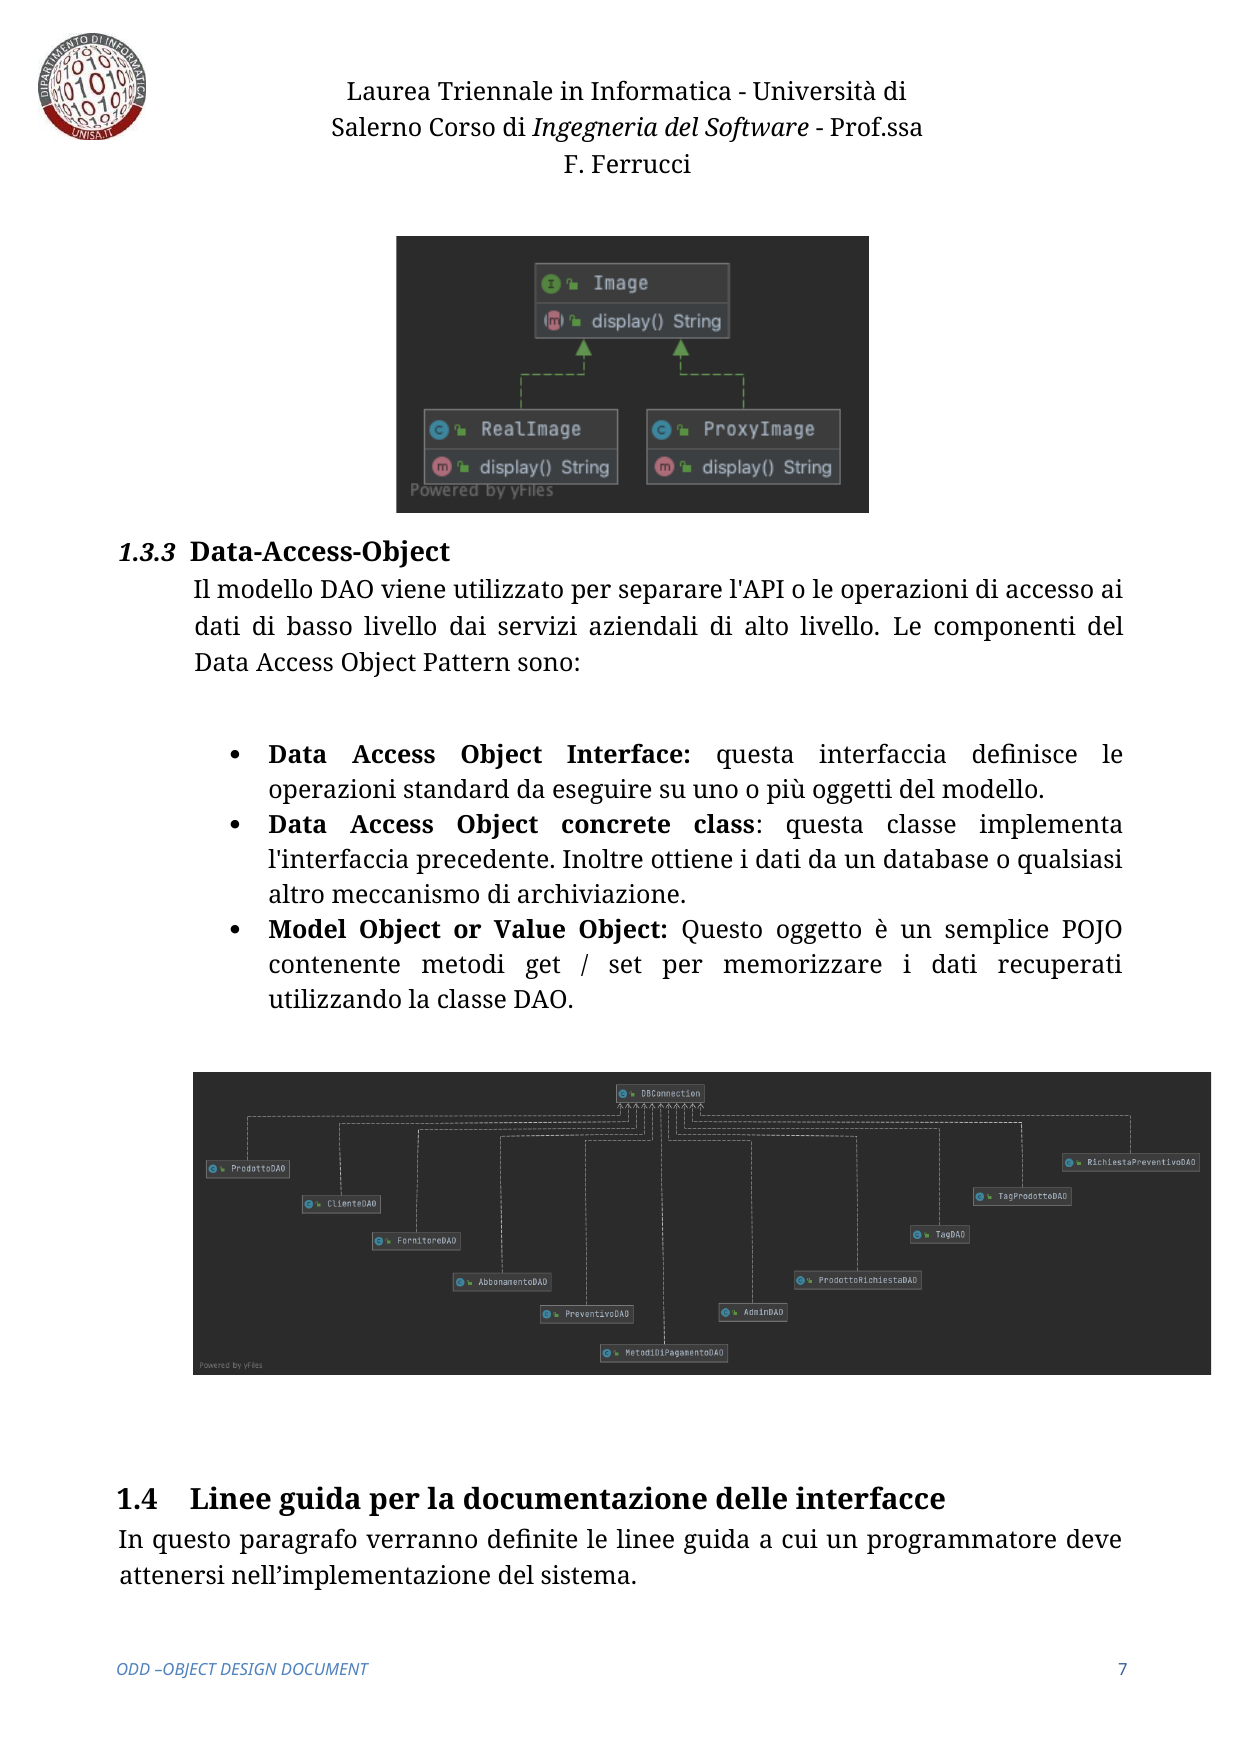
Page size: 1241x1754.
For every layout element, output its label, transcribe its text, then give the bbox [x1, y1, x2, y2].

picture [396, 236, 869, 513]
picture [193, 1072, 1212, 1375]
subtitle Data-Access-Object [118, 532, 1134, 569]
subtitle Linee guida per la documentazione delle interfacce [116, 1478, 1134, 1518]
text Il modello DAO viene utilizzato per separare l'API o le operazioni di accesso ai dati di basso livello dai servizi aziendali di alto livello. Le componenti del Data Access Object Pattern sono: [193, 572, 1124, 678]
list Data Access Object concrete class: questa classe implementa l'interfaccia precedente. Inoltre ottiene i dati da un database o qualsiasi altro meccanismo di archiviazione. [231, 807, 1124, 911]
list Model Object or Value Object: Questo oggetto è un semplice POJO contenente metodi get / set per memorizzare i dati recuperati utilizzando la classe DAO. [231, 912, 1124, 1016]
picture [38, 33, 146, 140]
list Data Access Object Interface: questa interfaccia definisce le operazioni standard da eseguire su uno o più oggetti del modello. [231, 737, 1124, 806]
text In questo paragrafo verranno definite le linee guida a cui un programmatore deve attenersi nell’implementazione del sistema. [118, 1521, 1124, 1592]
